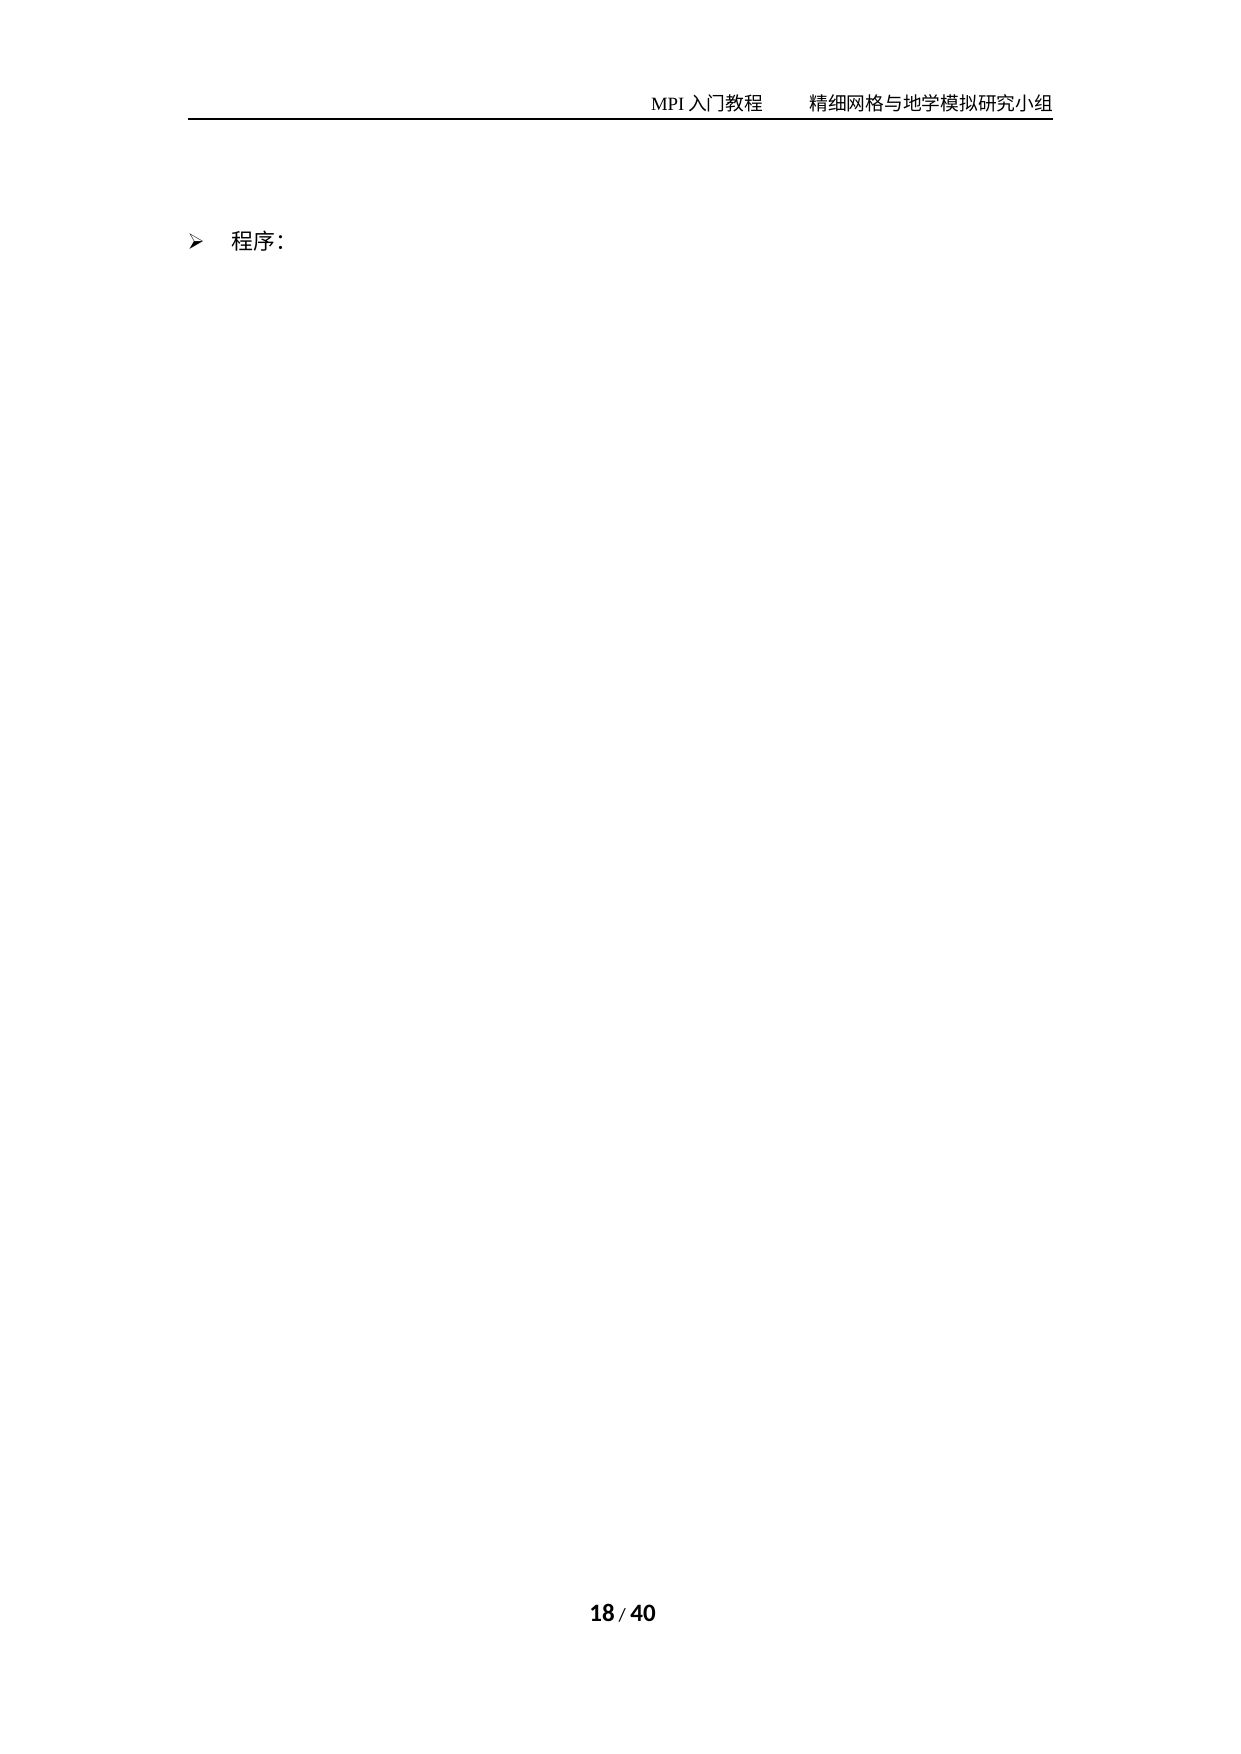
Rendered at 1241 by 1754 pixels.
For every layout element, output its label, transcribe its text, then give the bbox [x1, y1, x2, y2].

list 程序： [187, 223, 1053, 256]
